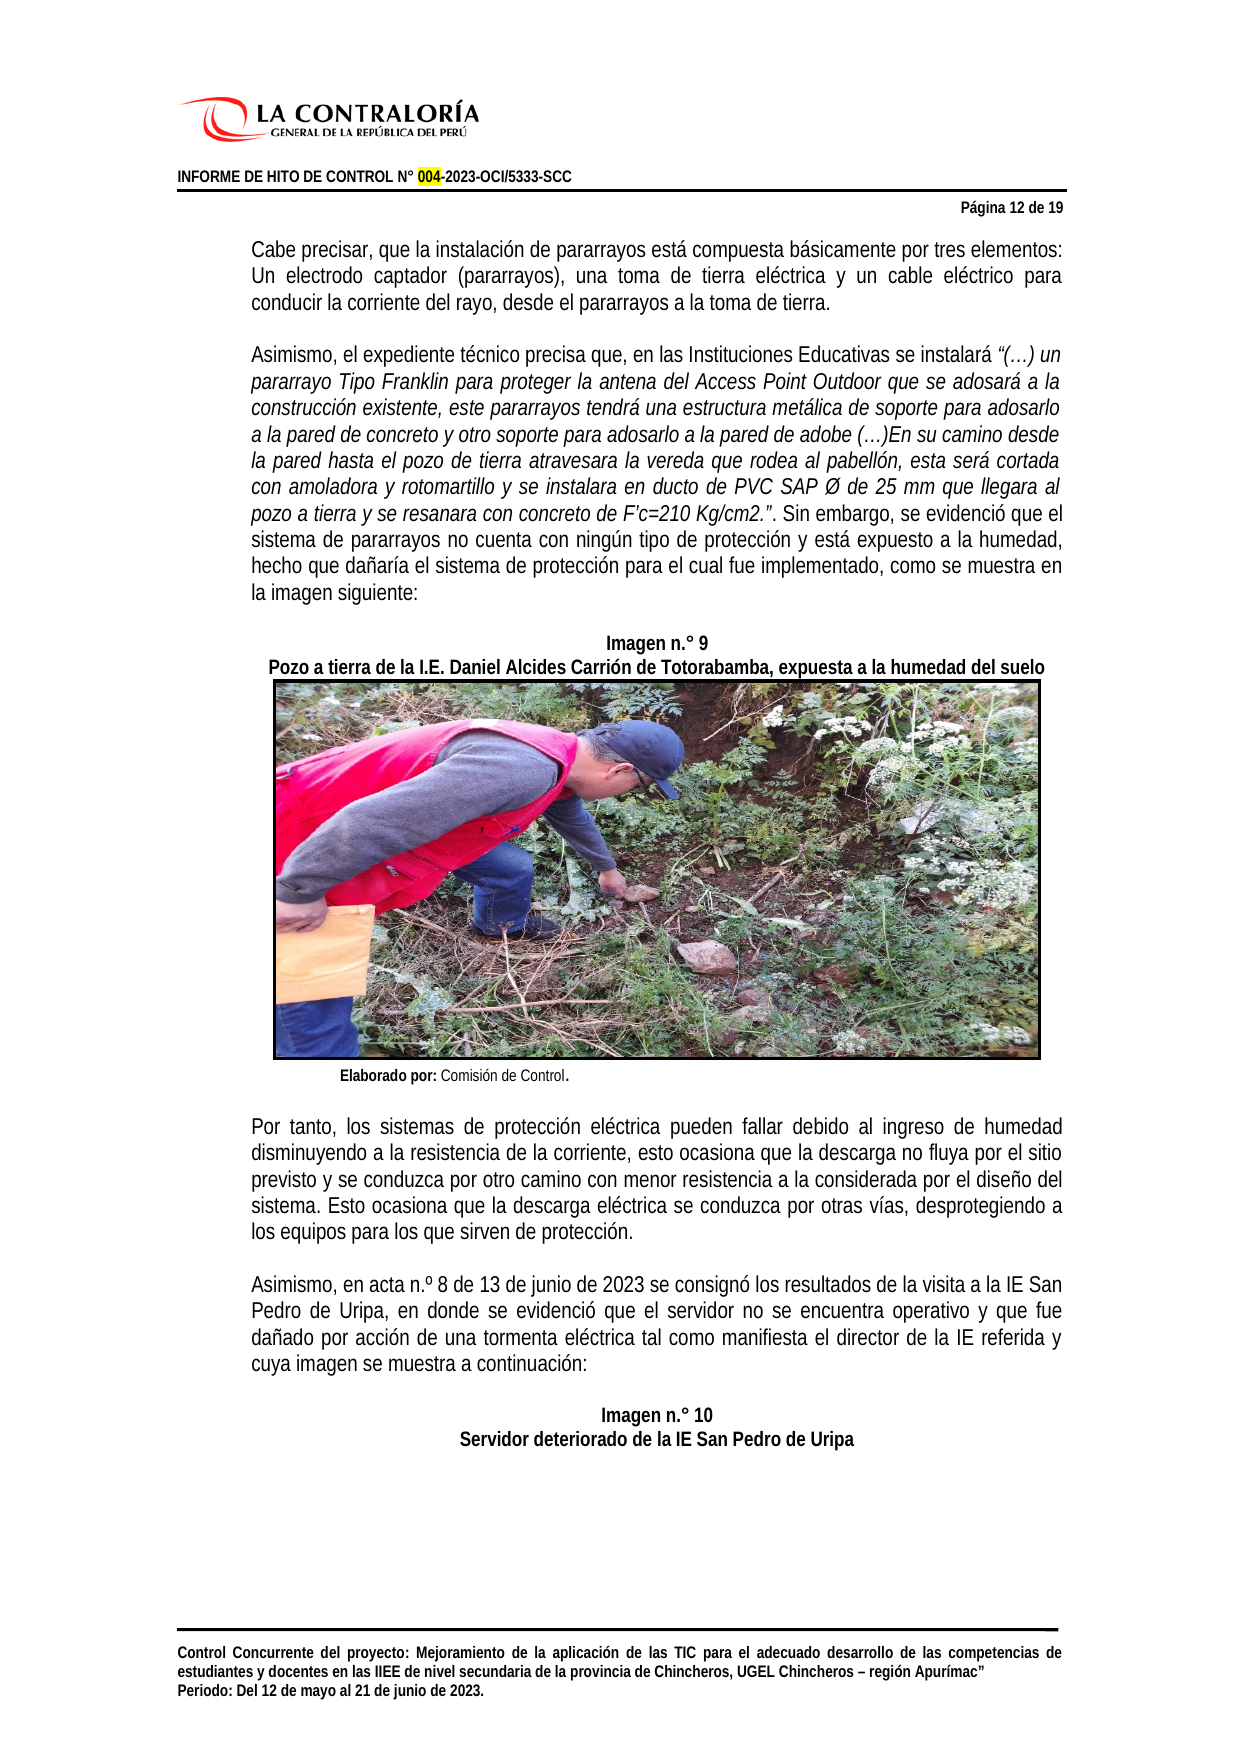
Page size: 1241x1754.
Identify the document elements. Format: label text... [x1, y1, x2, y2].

text Servidor deteriorado de la IE San Pedro de Uripa [251, 1427, 1063, 1451]
text Elaborado por: Comisión de Control. [340, 1060, 1063, 1087]
picture [276, 683, 1038, 1057]
text Pozo a tierra de la I.E. Daniel Alcides Carrión de Totorabamba, expuesta a la humedad del suelo [251, 655, 1063, 679]
text Por tanto, los sistemas de protección eléctrica pueden fallar debido al ingreso de humedad disminuyendo a la resistencia de la corriente, esto ocasiona que la descarga no fluya por el sitio previsto y se conduzca por otro camino con menor resistencia a la considerada por el diseño del sistema. Esto ocasiona que la descarga eléctrica se conduzca por otras vías, desprotegiendo a los equipos para los que sirven de protección. [251, 1113, 1063, 1245]
text Asimismo, en acta n.º 8 de 13 de junio de 2023 se consignó los resultados de la visita a la IE San Pedro de Uripa, en donde se evidenció que el servidor no se encuentra operativo y que fue dañado por acción de una tormenta eléctrica tal como manifiesta el director de la IE referida y cuya imagen se muestra a continuación: [251, 1271, 1063, 1376]
list Imagen n.° 9 [251, 631, 1063, 655]
text Cabe precisar, que la instalación de pararrayos está compuesta básicamente por tres elementos: Un electrodo captador (pararrayos), una toma de tierra eléctrica y un cable eléctrico para conducir la corriente del rayo, desde el pararrayos a la toma de tierra. [251, 236, 1063, 315]
list Imagen n.° 10 [251, 1403, 1063, 1427]
text Asimismo, el expediente técnico precisa que, en las Instituciones Educativas se instalará “(…) un pararrayo Tipo Franklin para proteger la antena del Access Point Outdoor que se adosará a la construcción existente, este pararrayos tendrá una estructura metálica de soporte para adosarlo a la pared de concreto y otro soporte para adosarlo a la pared de adobe (…)En su camino desde la pared hasta el pozo de tierra atravesara la vereda que rodea al pabellón, esta será cortada con amoladora y rotomartillo y se instalara en ducto de PVC SAP Ø de 25 mm que llegara al pozo a tierra y se resanara con concreto de F’c=210 Kg/cm2.”. Sin embargo, se evidenció que el sistema de pararrayos no cuenta con ningún tipo de protección y está expuesto a la humedad, hecho que dañaría el sistema de protección para el cual fue implementado, como se muestra en la imagen siguiente: [251, 341, 1063, 605]
picture [177, 73, 479, 167]
